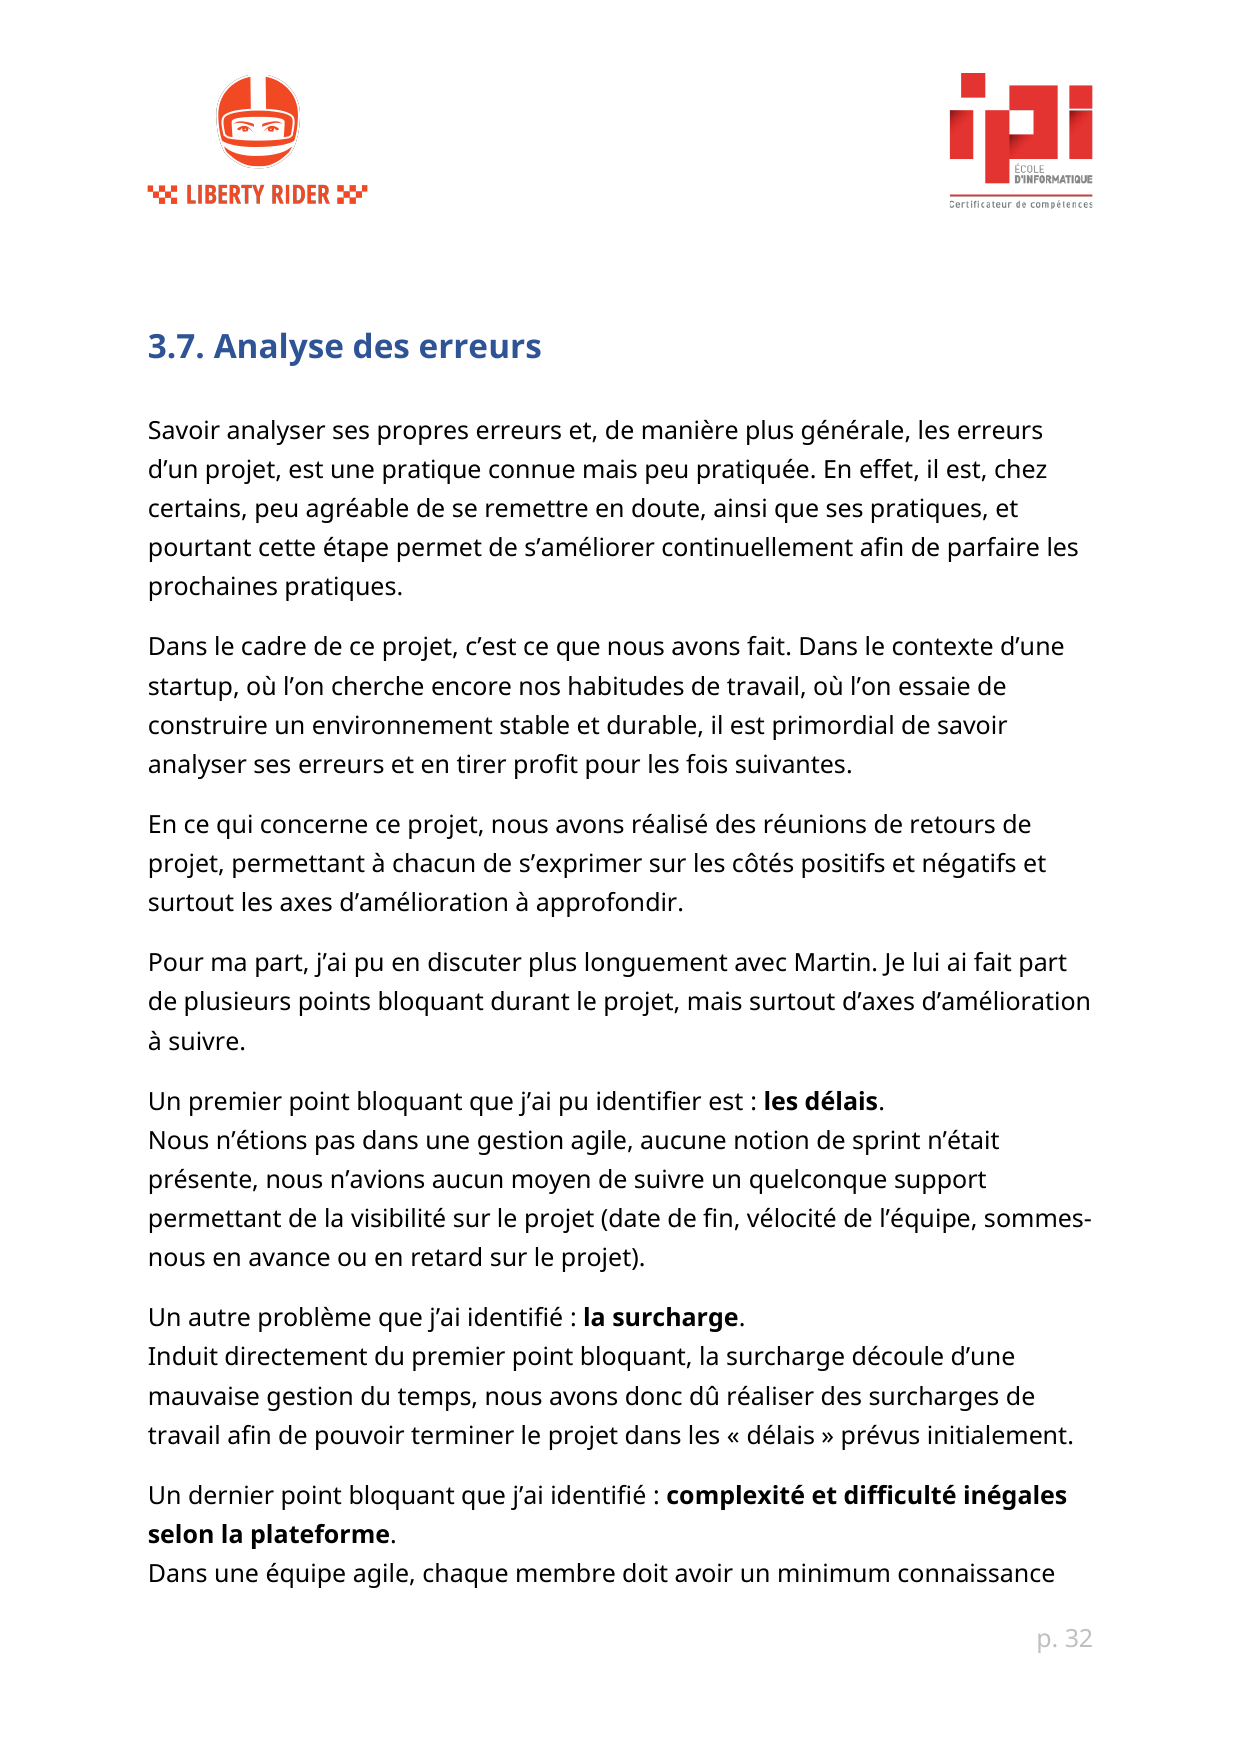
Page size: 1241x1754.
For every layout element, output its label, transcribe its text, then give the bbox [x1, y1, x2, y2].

text Pour ma part, j’ai pu en discuter plus longuement avec Martin. Je lui ai fait part de plusieurs points bloquant durant le projet, mais surtout d’axes d’amélioration à suivre. [148, 945, 1093, 1057]
picture [147, 75, 368, 209]
picture [949, 73, 1093, 209]
text Un autre problème que j’ai identifié : la surcharge. Induit directement du premier point bloquant, la surcharge découle d’une mauvaise gestion du temps, nous avons donc dû réaliser des surcharges de travail afin de pouvoir terminer le projet dans les « délais » prévus initialement. [148, 1300, 1093, 1451]
text Dans le cadre de ce projet, c’est ce que nous avons fait. Dans le contexte d’une startup, où l’on cherche encore nos habitudes de travail, où l’on essaie de construire un environnement stable et durable, il est primordial de savoir analyser ses erreurs et en tirer profit pour les fois suivantes. [148, 629, 1093, 781]
text En ce qui concerne ce projet, nous avons réalisé des réunions de retours de projet, permettant à chacun de s’exprimer sur les côtés positifs et négatifs et surtout les axes d’amélioration à approfondir. [148, 807, 1093, 919]
text Un premier point bloquant que j’ai pu identifier est : les délais. Nous n’étions pas dans une gestion agile, aucune notion de sprint n’était présente, nous n’avions aucun moyen de suivre un quelconque support permettant de la visibilité sur le projet (date de fin, vélocité de l’équipe, sommes-nous en avance ou en retard sur le projet). [148, 1083, 1093, 1274]
subtitle Analyse des erreurs [148, 323, 1093, 368]
text Savoir analyser ses propres erreurs et, de manière plus générale, les erreurs d’un projet, est une pratique connue mais peu pratiquée. En effet, il est, chez certains, peu agréable de se remettre en doute, ainsi que ses pratiques, et pourtant cette étape permet de s’améliorer continuellement afin de parfaire les prochaines pratiques. [148, 412, 1093, 603]
